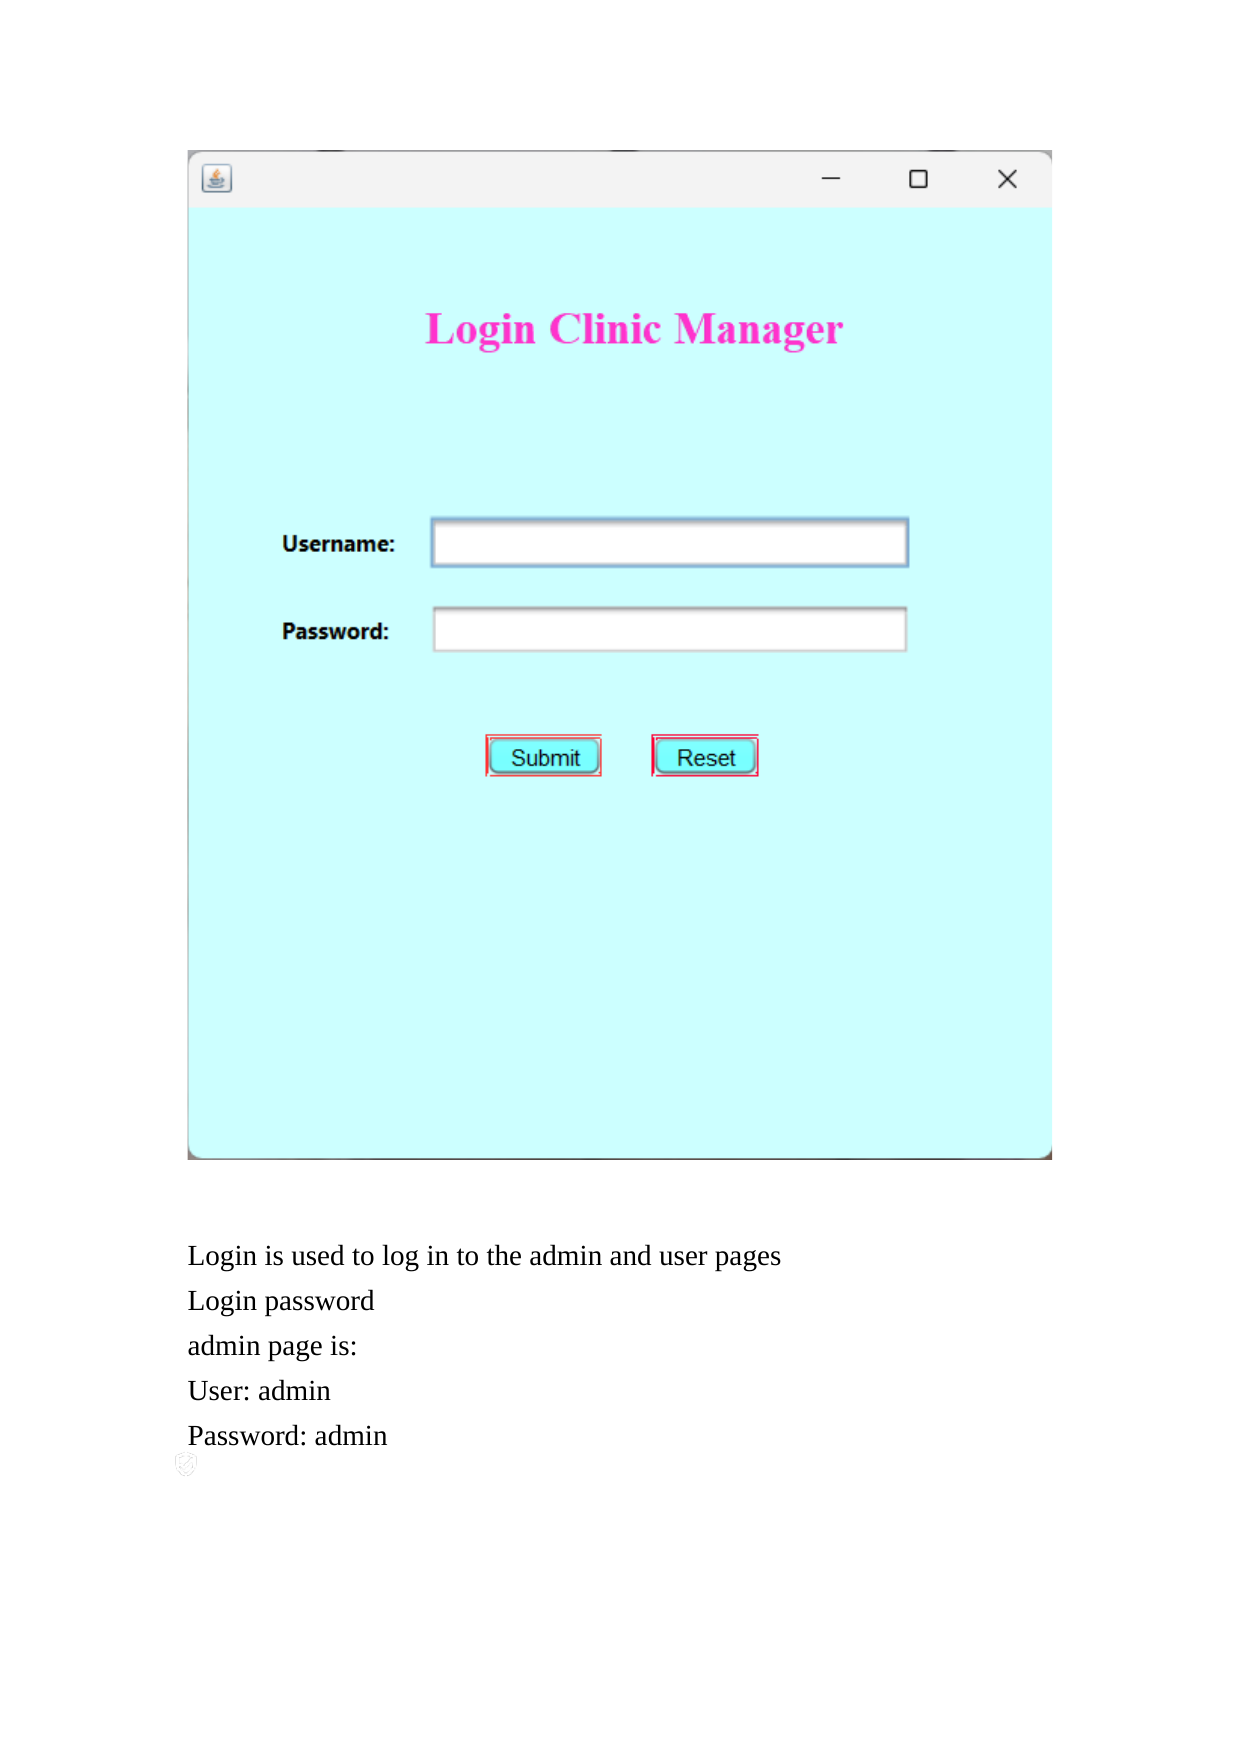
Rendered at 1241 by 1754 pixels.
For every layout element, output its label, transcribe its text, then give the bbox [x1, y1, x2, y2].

text Login password [187, 1271, 1053, 1316]
text Password: admin [187, 1406, 1053, 1451]
text User: admin [187, 1361, 1053, 1406]
text Login is used to log in to the admin and user pages [187, 1226, 1053, 1271]
picture [173, 1451, 199, 1477]
picture [187, 150, 1053, 1160]
text admin page is: [187, 1316, 1053, 1361]
